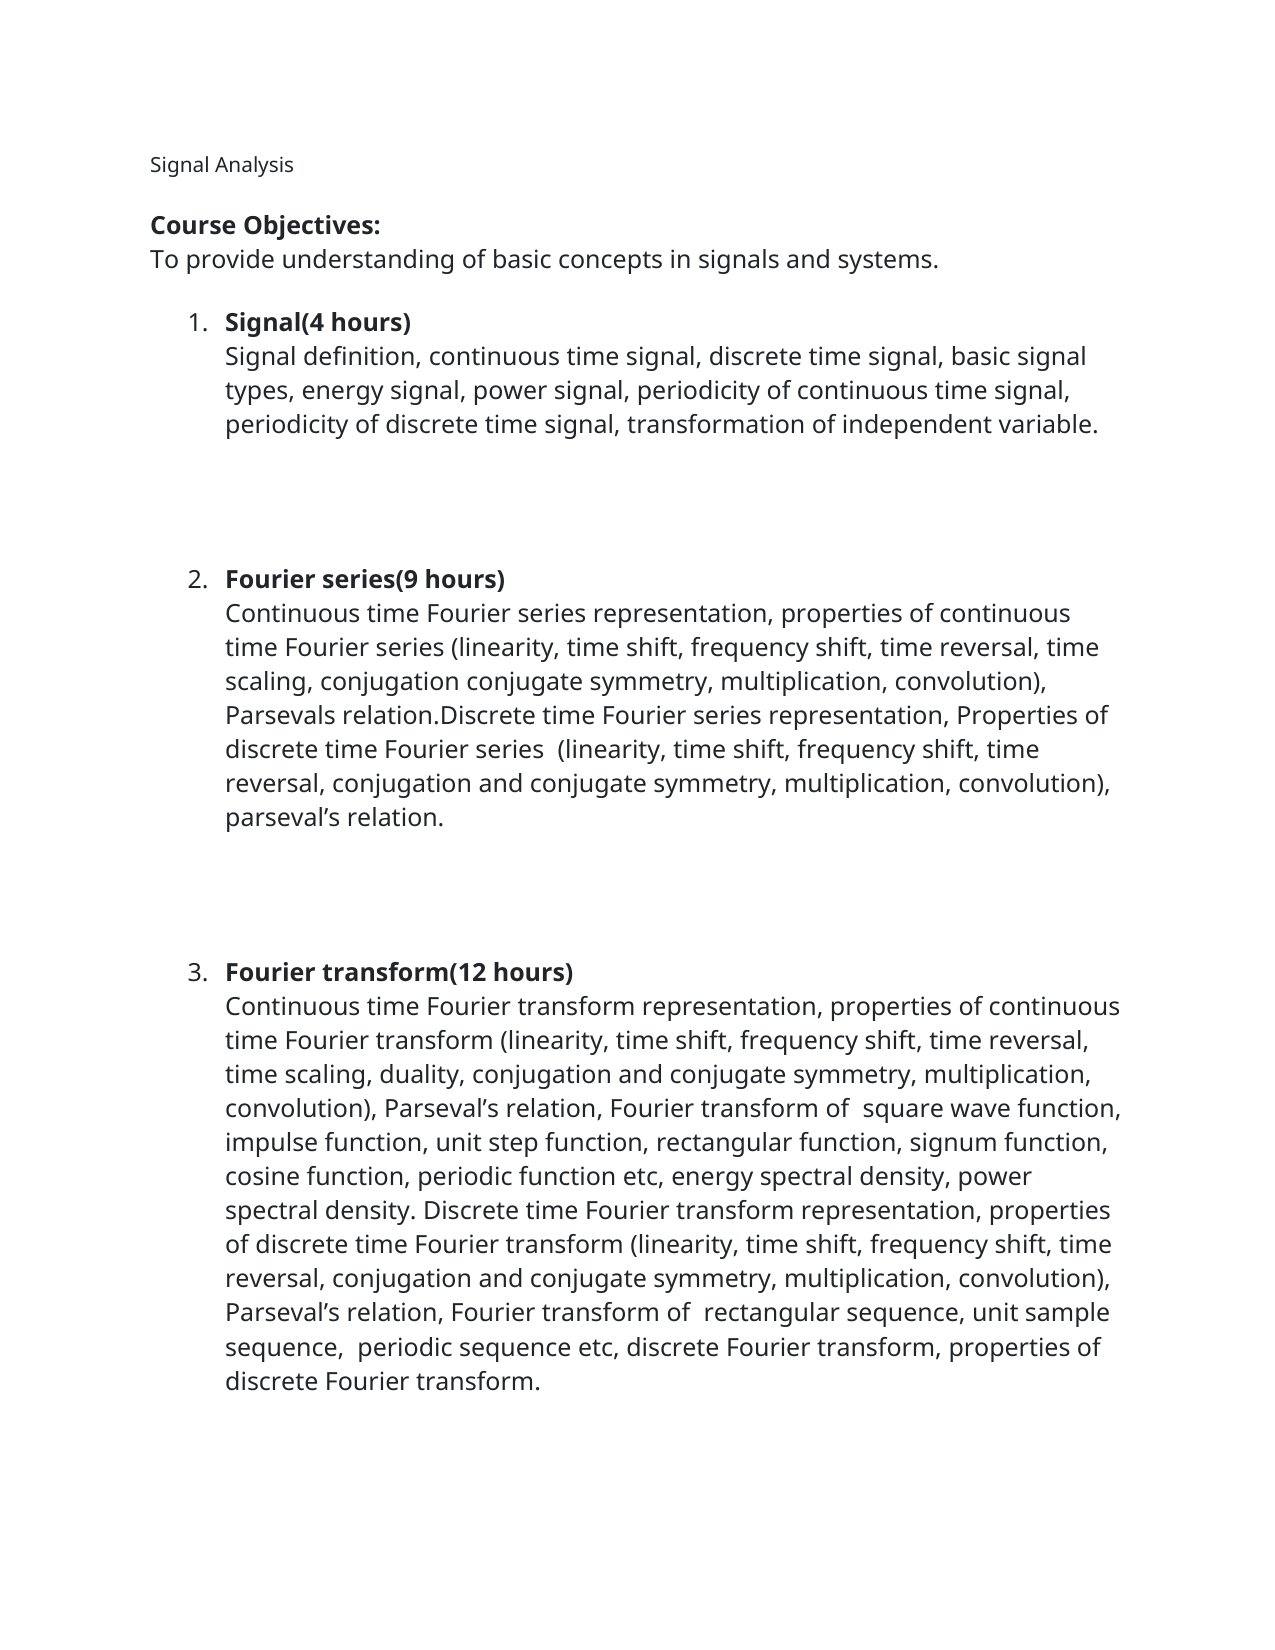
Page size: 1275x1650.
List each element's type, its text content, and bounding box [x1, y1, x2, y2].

list Fourier series(9 hours) Continuous time Fourier series representation, properties of continuous time Fourier series (linearity, time shift, frequency shift, time reversal, time scaling, conjugation conjugate symmetry, multiplication, convolution), Parsevals relation.Discrete time Fourier series representation, Properties of discrete time Fourier series (linearity, time shift, frequency shift, time reversal, conjugation and conjugate symmetry, multiplication, convolution), parseval’s relation. [187, 562, 1125, 834]
text Signal Analysis [150, 150, 1125, 178]
text Course Objectives: To provide understanding of basic concepts in signals and systems. [150, 208, 1125, 276]
list Fourier transform(12 hours) Continuous time Fourier transform representation, properties of continuous time Fourier transform (linearity, time shift, frequency shift, time reversal, time scaling, duality, conjugation and conjugate symmetry, multiplication, convolution), Parseval’s relation, Fourier transform of square wave function, impulse function, unit step function, rectangular function, signum function, cosine function, periodic function etc, energy spectral density, power spectral density. Discrete time Fourier transform representation, properties of discrete time Fourier transform (linearity, time shift, frequency shift, time reversal, conjugation and conjugate symmetry, multiplication, convolution), Parseval’s relation, Fourier transform of rectangular sequence, unit sample sequence, periodic sequence etc, discrete Fourier transform, properties of discrete Fourier transform. [187, 954, 1125, 1397]
list Signal(4 hours) Signal definition, continuous time signal, discrete time signal, basic signal types, energy signal, power signal, periodicity of continuous time signal, periodicity of discrete time signal, transformation of independent variable. [187, 305, 1125, 441]
